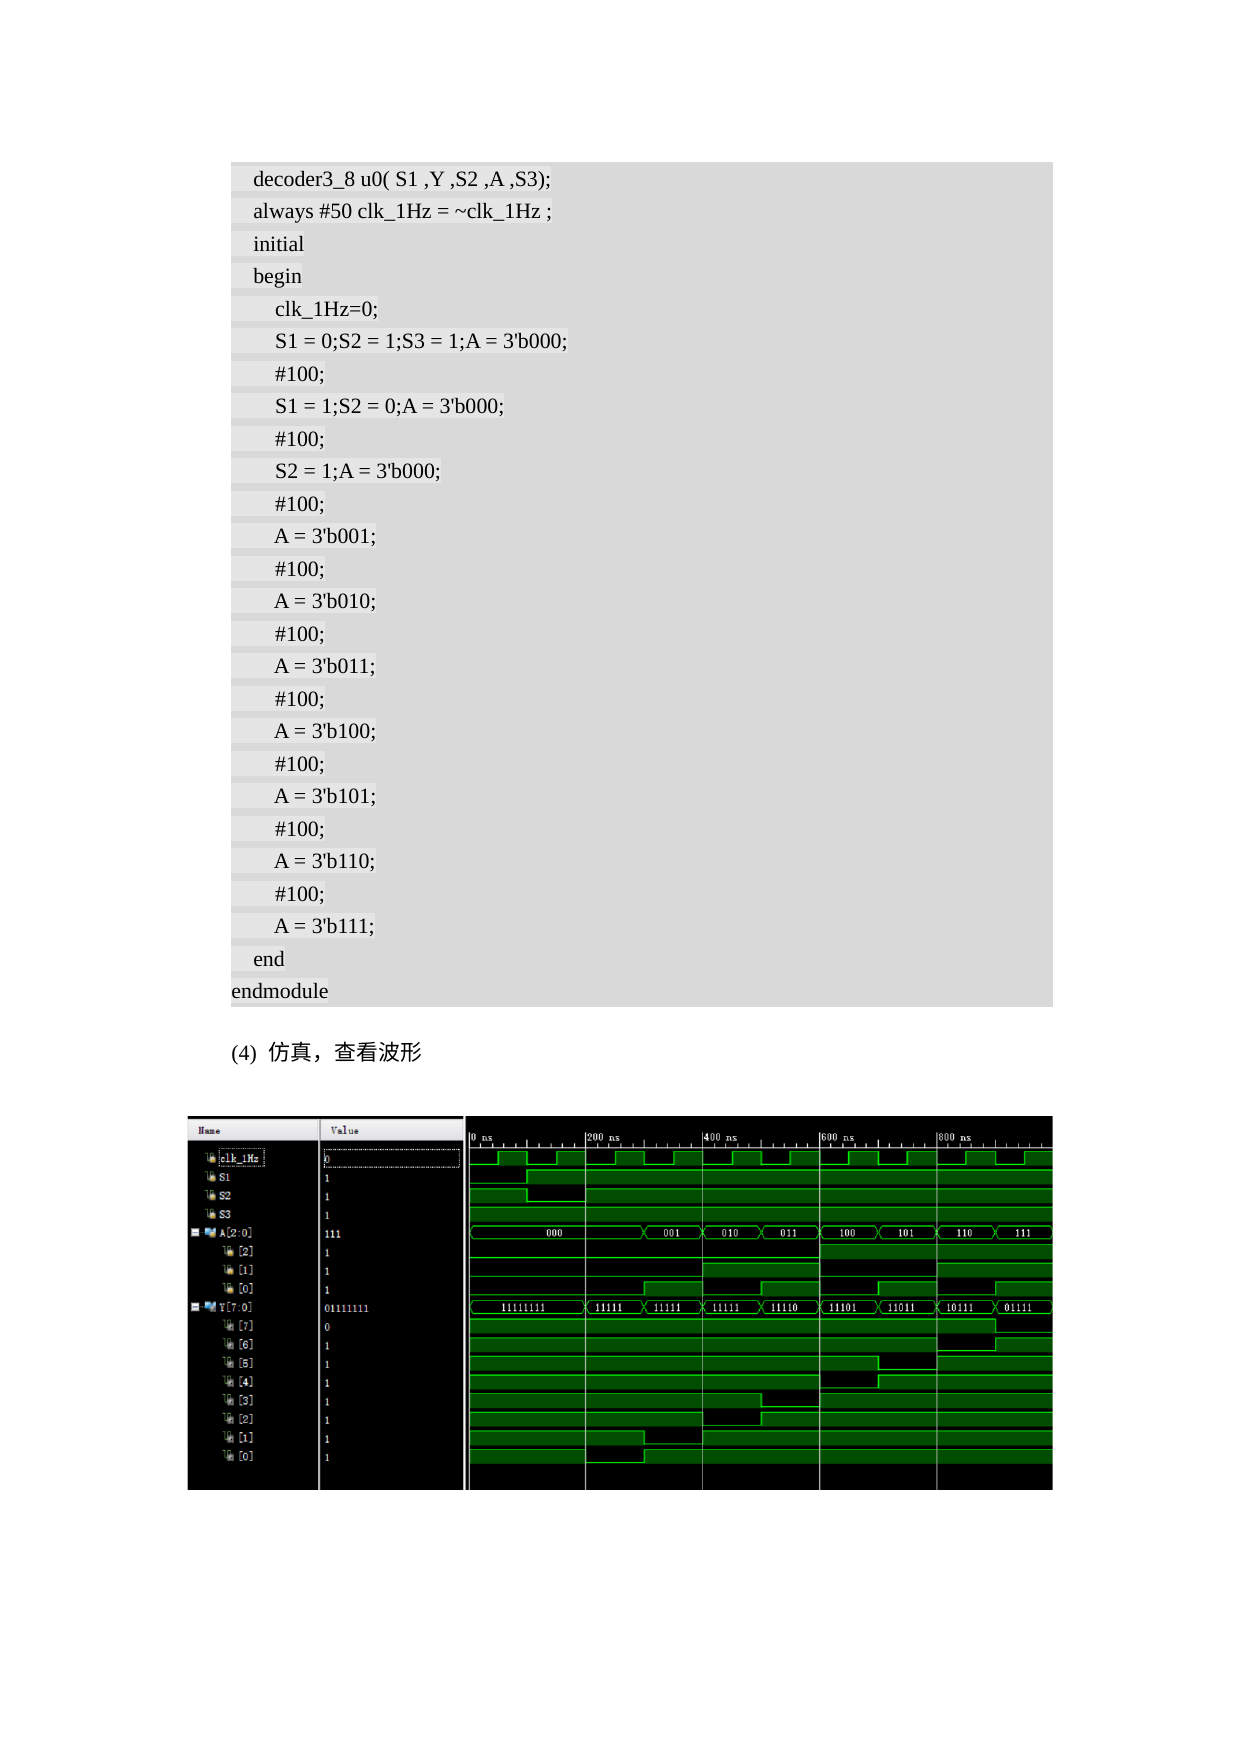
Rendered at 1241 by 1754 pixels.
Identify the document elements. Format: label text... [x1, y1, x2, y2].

text #100; [231, 552, 1053, 584]
text #100; [231, 877, 1053, 909]
text always #50 clk_1Hz = ~clk_1Hz ; [231, 194, 1053, 227]
text S2 = 1;A = 3'b000; [231, 454, 1053, 487]
text A = 3'b100; [231, 714, 1053, 747]
subtitle 仿真，查看波形 [231, 1034, 1053, 1067]
text endmodule [231, 974, 1053, 1007]
text #100; [231, 487, 1053, 519]
text #100; [231, 422, 1053, 454]
text A = 3'b110; [231, 844, 1053, 877]
text #100; [231, 357, 1053, 389]
picture [187, 1116, 1053, 1490]
text #100; [231, 747, 1053, 779]
text A = 3'b010; [231, 584, 1053, 617]
text A = 3'b011; [231, 649, 1053, 682]
text S1 = 1;S2 = 0;A = 3'b000; [231, 389, 1053, 422]
text A = 3'b111; [231, 909, 1053, 942]
text A = 3'b101; [231, 779, 1053, 812]
text clk_1Hz=0; [231, 292, 1053, 324]
text end [231, 942, 1053, 974]
text #100; [231, 812, 1053, 844]
text begin [231, 259, 1053, 292]
text S1 = 0;S2 = 1;S3 = 1;A = 3'b000; [231, 324, 1053, 357]
text initial [231, 227, 1053, 259]
text #100; [231, 617, 1053, 649]
text decoder3_8 u0( S1 ,Y ,S2 ,A ,S3); [231, 162, 1053, 194]
text #100; [231, 682, 1053, 714]
text A = 3'b001; [231, 519, 1053, 552]
